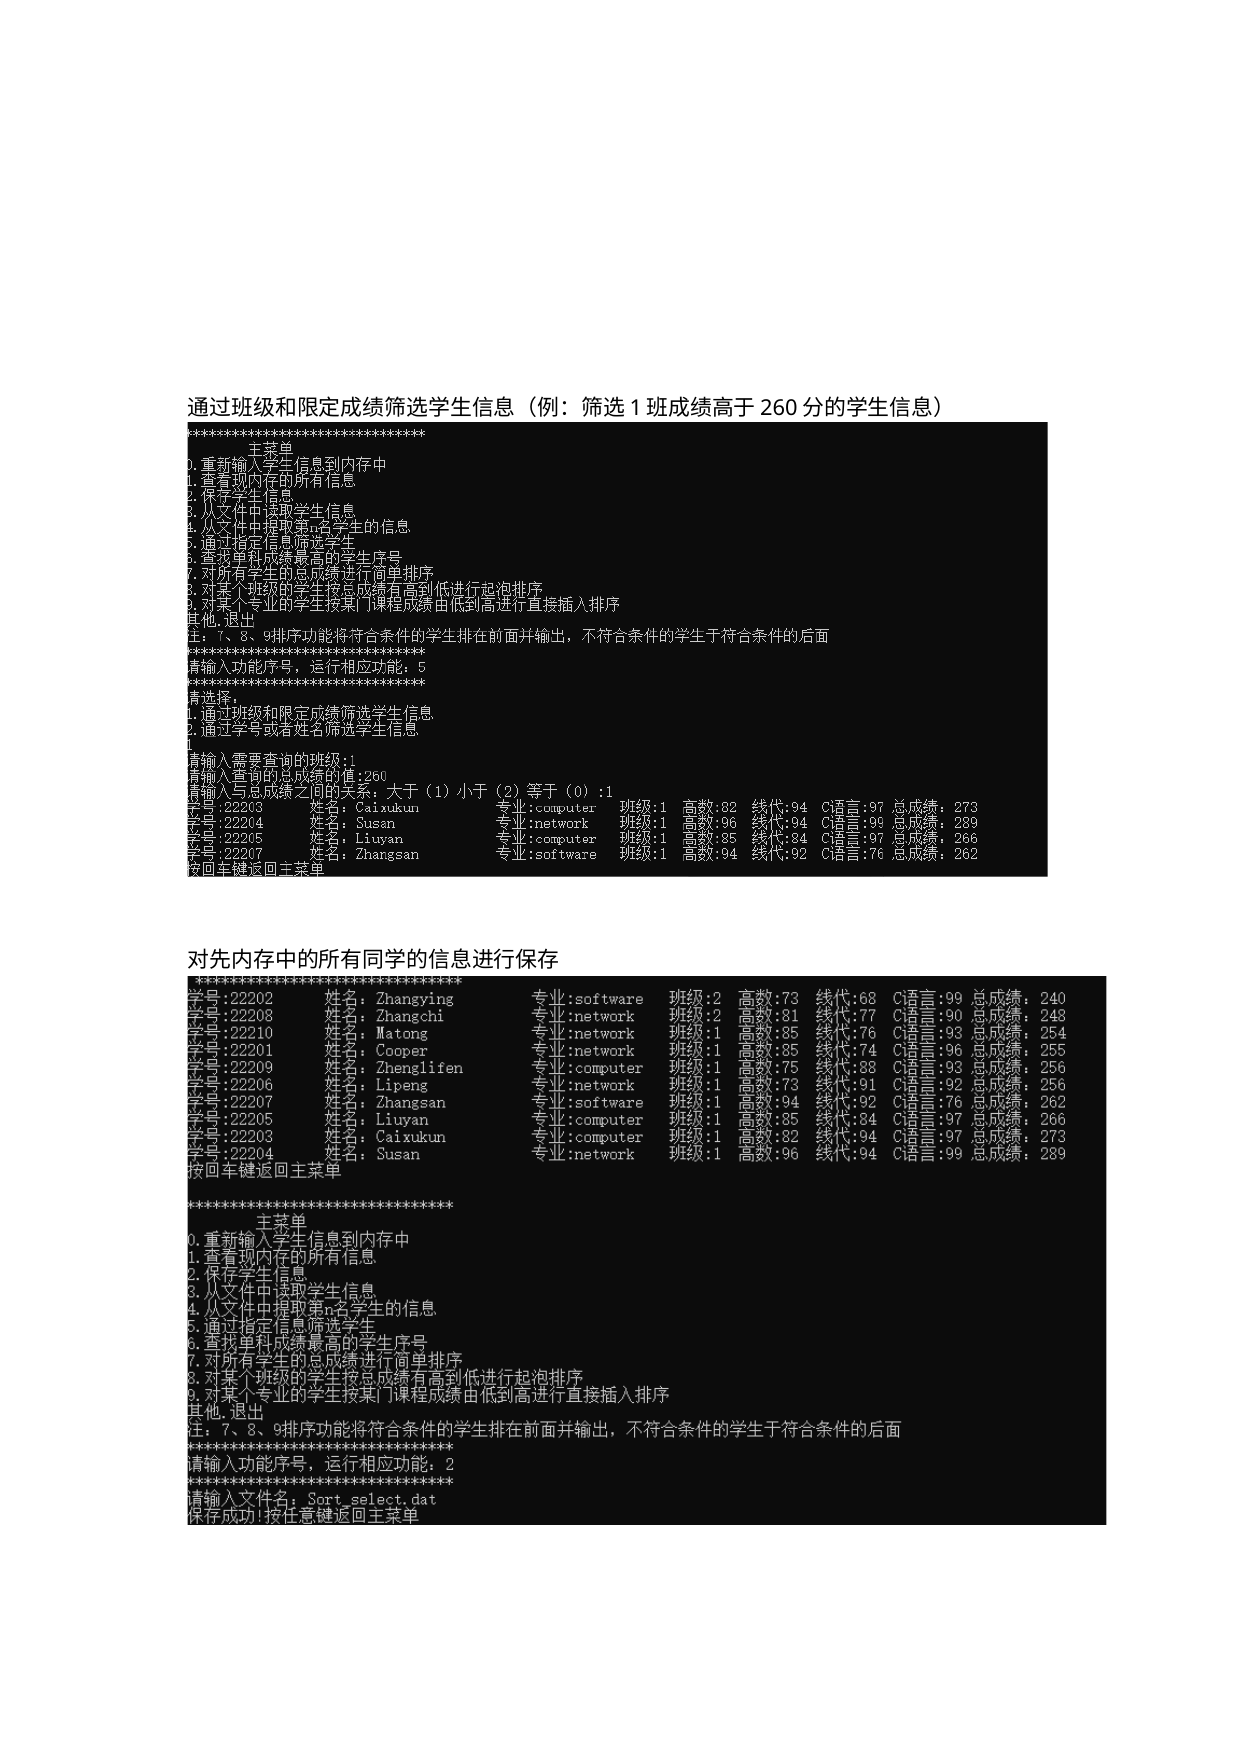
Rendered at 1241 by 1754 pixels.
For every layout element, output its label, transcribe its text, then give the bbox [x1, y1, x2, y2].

text 对先内存中的所有同学的信息进行保存 [187, 942, 1053, 974]
picture [187, 422, 1048, 877]
picture [187, 976, 1107, 1525]
text 通过班级和限定成绩筛选学生信息（例：筛选1班成绩高于260分的学生信息） [187, 389, 1053, 422]
